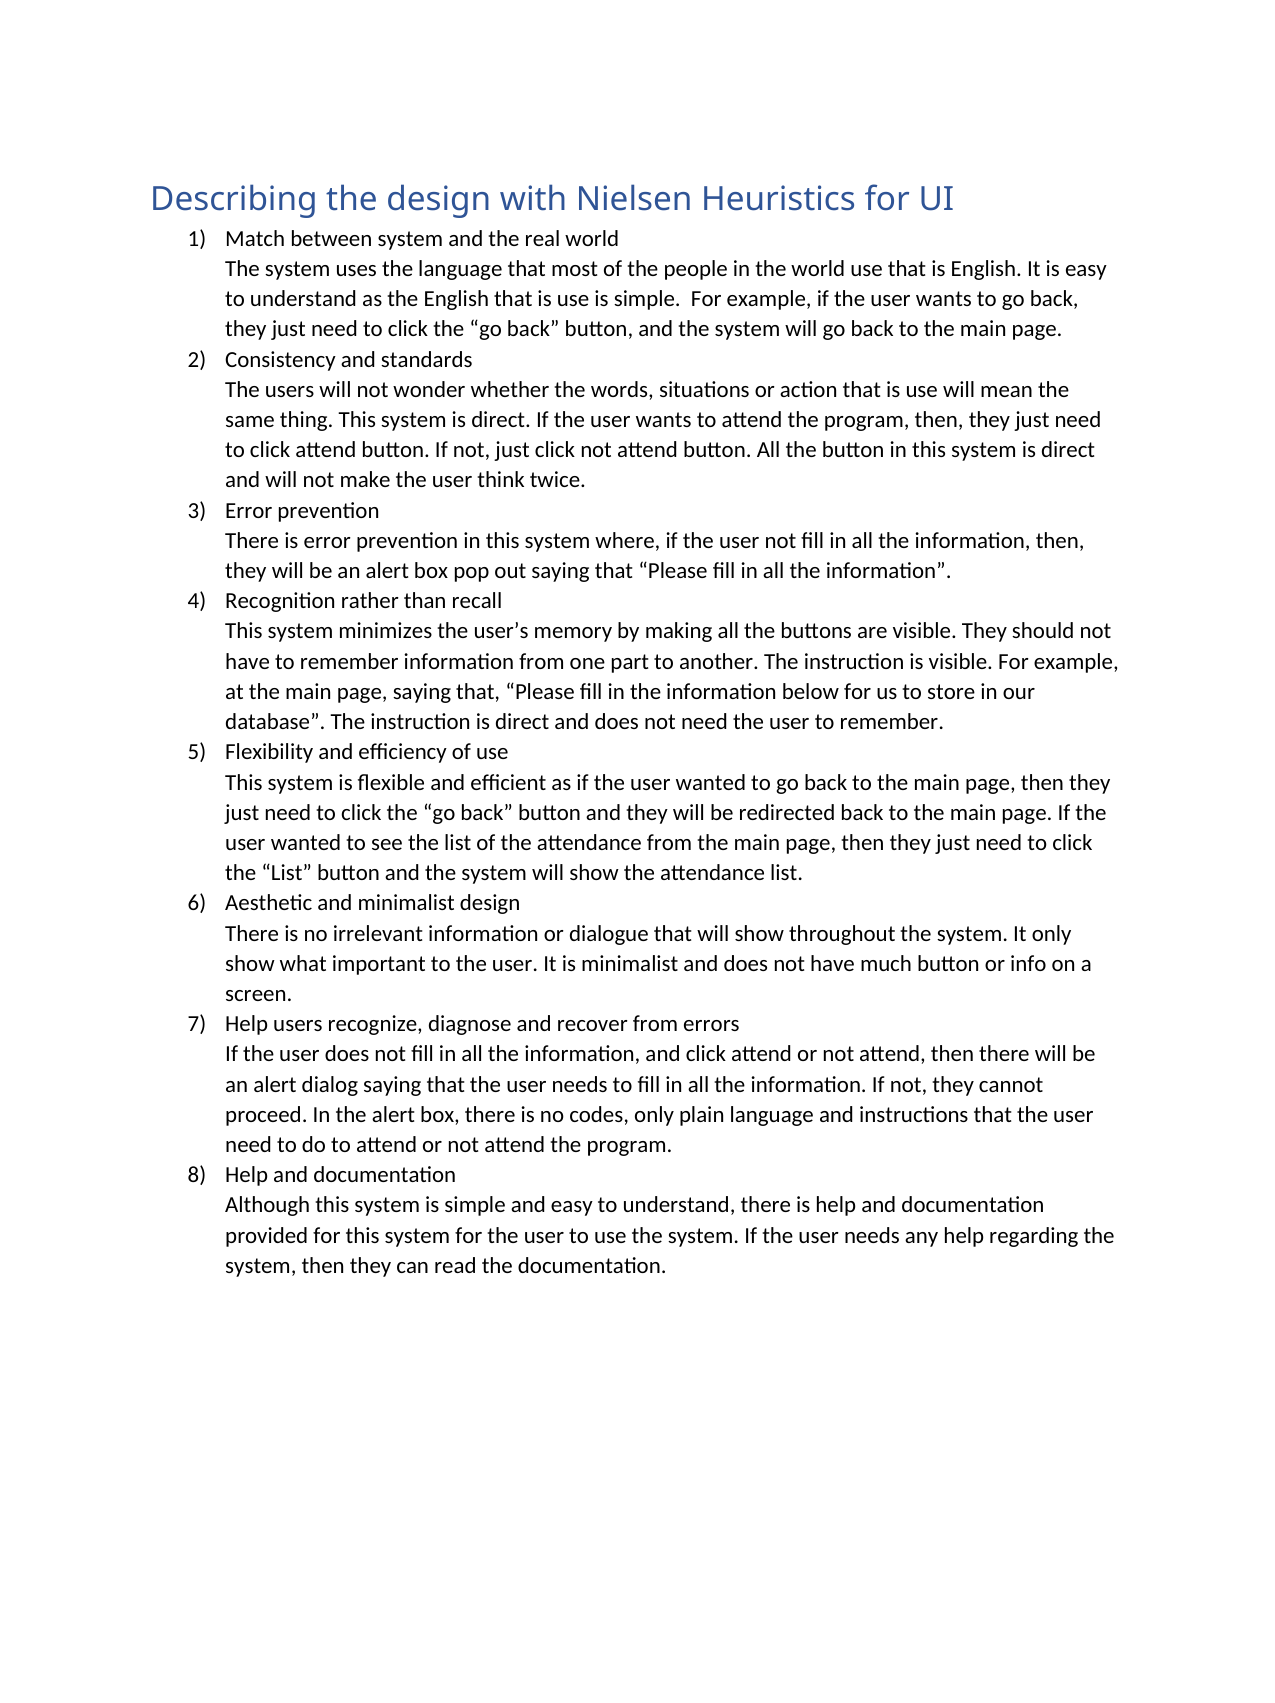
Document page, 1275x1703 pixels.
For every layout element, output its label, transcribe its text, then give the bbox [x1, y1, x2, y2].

list Error prevention [187, 496, 1125, 524]
list This system is flexible and efficient as if the user wanted to go back to the main page, then they just need to click the “go back” button and they will be redirected back to the main page. If the user wanted to see the list of the attendance from the main page, then they just need to click the “List” button and the system will show the attendance list. [225, 768, 1125, 886]
list There is no irrelevant information or dialogue that will show throughout the system. It only show what important to the user. It is minimalist and does not have much button or info on a screen. [225, 919, 1125, 1007]
list Match between system and the real world [187, 224, 1125, 252]
list Recognition rather than recall [187, 586, 1125, 614]
list Flexibility and efficiency of use [187, 737, 1125, 766]
list Help users recognize, diagnose and recover from errors [187, 1009, 1125, 1037]
list Aesthetic and minimalist design [187, 888, 1125, 917]
list The system uses the language that most of the people in the world use that is English. It is easy to understand as the English that is use is simple. For example, if the user wants to go back, they just need to click the “go back” button, and the system will go back to the main page. [225, 254, 1125, 343]
list If the user does not fill in all the information, and click attend or not attend, then there will be an alert dialog saying that the user needs to fill in all the information. If not, they cannot proceed. In the alert box, there is no codes, only plain language and instructions that the user need to do to attend or not attend the program. [225, 1039, 1125, 1158]
list This system minimizes the user’s memory by making all the buttons are visible. They should not have to remember information from one part to another. The instruction is visible. For example, at the main page, saying that, “Please fill in the information below for us to store in our database”. The instruction is direct and does not need the user to remember. [225, 617, 1125, 735]
list Consistency and standards [187, 345, 1125, 373]
list The users will not wonder whether the words, situations or action that is use will mean the same thing. This system is direct. If the user wants to attend the program, then, they just need to click attend button. If not, just click not attend button. All the button in this system is direct and will not make the user think twice. [225, 375, 1125, 494]
list Help and documentation [187, 1160, 1125, 1188]
list There is error prevention in this system where, if the user not fill in all the information, then, they will be an alert box pop out saying that “Please fill in all the information”. [225, 526, 1125, 584]
subtitle Describing the design with Nielsen Heuristics for UI [150, 175, 1125, 220]
list Although this system is simple and easy to understand, there is help and documentation provided for this system for the user to use the system. If the user needs any help regarding the system, then they can read the documentation. [225, 1191, 1125, 1279]
